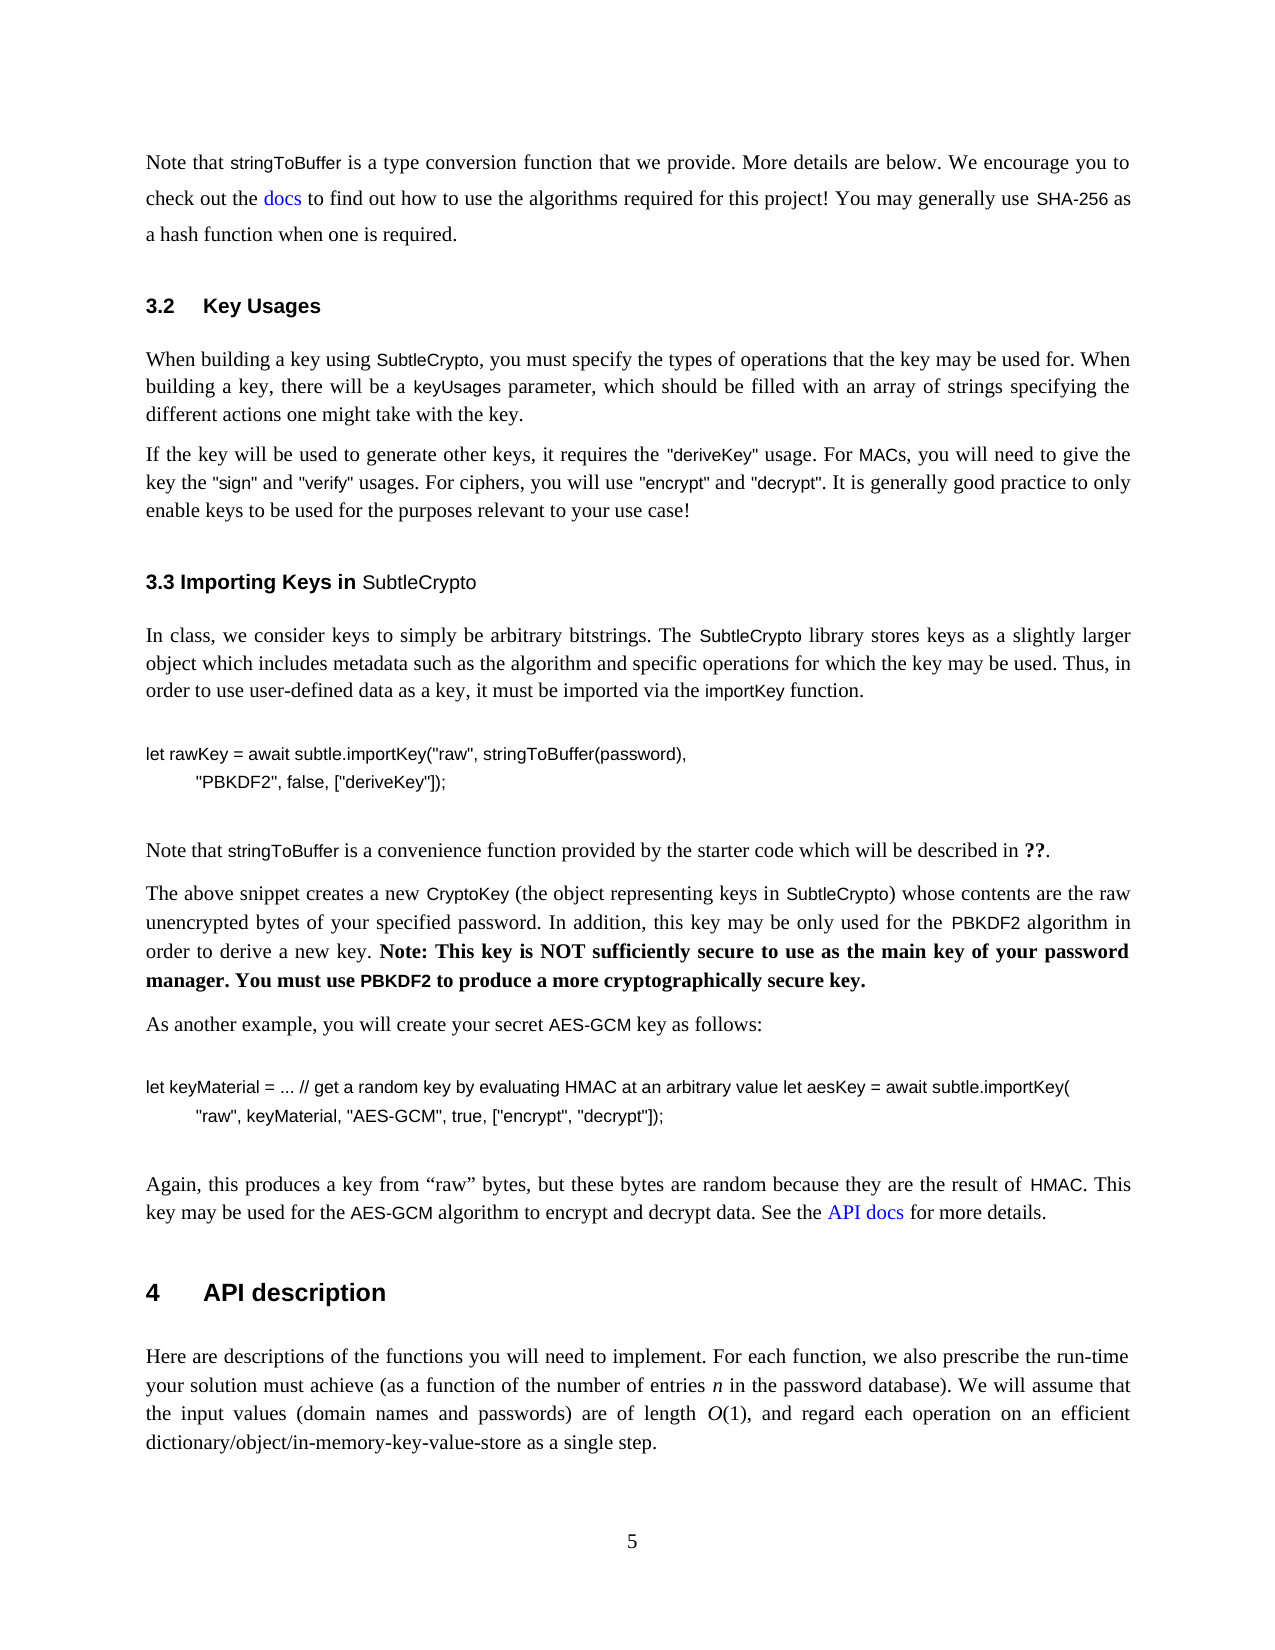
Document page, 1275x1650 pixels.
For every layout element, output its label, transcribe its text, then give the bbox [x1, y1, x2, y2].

subtitle API description [146, 1278, 1131, 1307]
text If the key will be used to generate other keys, it requires the "deriveKey" usage. For MACs, you will need to give the key the "sign" and "verify" usages. For ciphers, you will use "encrypt" and "decrypt". It is generally good practice to only enable keys to be used for the purposes relevant to your use case! [146, 442, 1131, 522]
text let keyMaterial = ... // get a random key by evaluating HMAC at an arbitrary value let aesKey = await subtle.importKey( [146, 1077, 1131, 1098]
text Note that stringToBuffer is a convenience function provided by the starter code which will be described in ??. [146, 838, 1131, 862]
text Note that stringToBuffer is a type conversion function that we provide. More details are below. We encourage you to check out the docs to find out how to use the algorithms required for this project! You may generally use SHA-256 as a hash function when one is required. [146, 150, 1131, 246]
text In class, we consider keys to simply be arbitrary bitstrings. The SubtleCrypto library stores keys as a slightly larger object which includes metadata such as the algorithm and specific operations for which the key may be used. Thus, in order to use user-defined data as a key, it must be imported via the importKey function. [146, 623, 1131, 702]
text When building a key using SubtleCrypto, you must specify the types of operations that the key may be used for. When building a key, there will be a keyUsages parameter, which should be filled with an array of strings specifying the different actions one might take with the key. [146, 347, 1131, 426]
text "PBKDF2", false, ["deriveKey"]); [146, 772, 1131, 792]
text As another example, you will create your secret AES-GCM key as follows: [146, 1012, 1131, 1036]
subtitle Key Usages [146, 293, 1131, 317]
text Again, this produces a key from “raw” bytes, but these bytes are random because they are the result of HMAC. This key may be used for the AES-GCM algorithm to encrypt and decrypt data. See the API docs for more details. [146, 1172, 1131, 1224]
text Here are descriptions of the functions you will need to implement. For each function, we also prescribe the run-time your solution must achieve (as a function of the number of entries n in the password database). We will assume that the input values (domain names and passwords) are of length O(1), and regard each operation on an efficient dictionary/object/in-memory-key-value-store as a single step. [146, 1344, 1131, 1454]
text The above snippet creates a new CryptoKey (the object representing keys in SubtleCrypto) whose contents are the raw unencrypted bytes of your specified password. In addition, this key may be only used for the PBKDF2 algorithm in order to derive a new key. Note: This key is NOT sufficiently secure to use as the main key of your password manager. You must use PBKDF2 to produce a more cryptographically secure key. [146, 881, 1131, 992]
text "raw", keyMaterial, "AES-GCM", true, ["encrypt", "decrypt"]); [146, 1106, 1131, 1126]
subtitle 3.3 Importing Keys in SubtleCrypto [146, 570, 1131, 594]
text let rawKey = await subtle.importKey("raw", stringToBuffer(password), [146, 743, 1131, 764]
